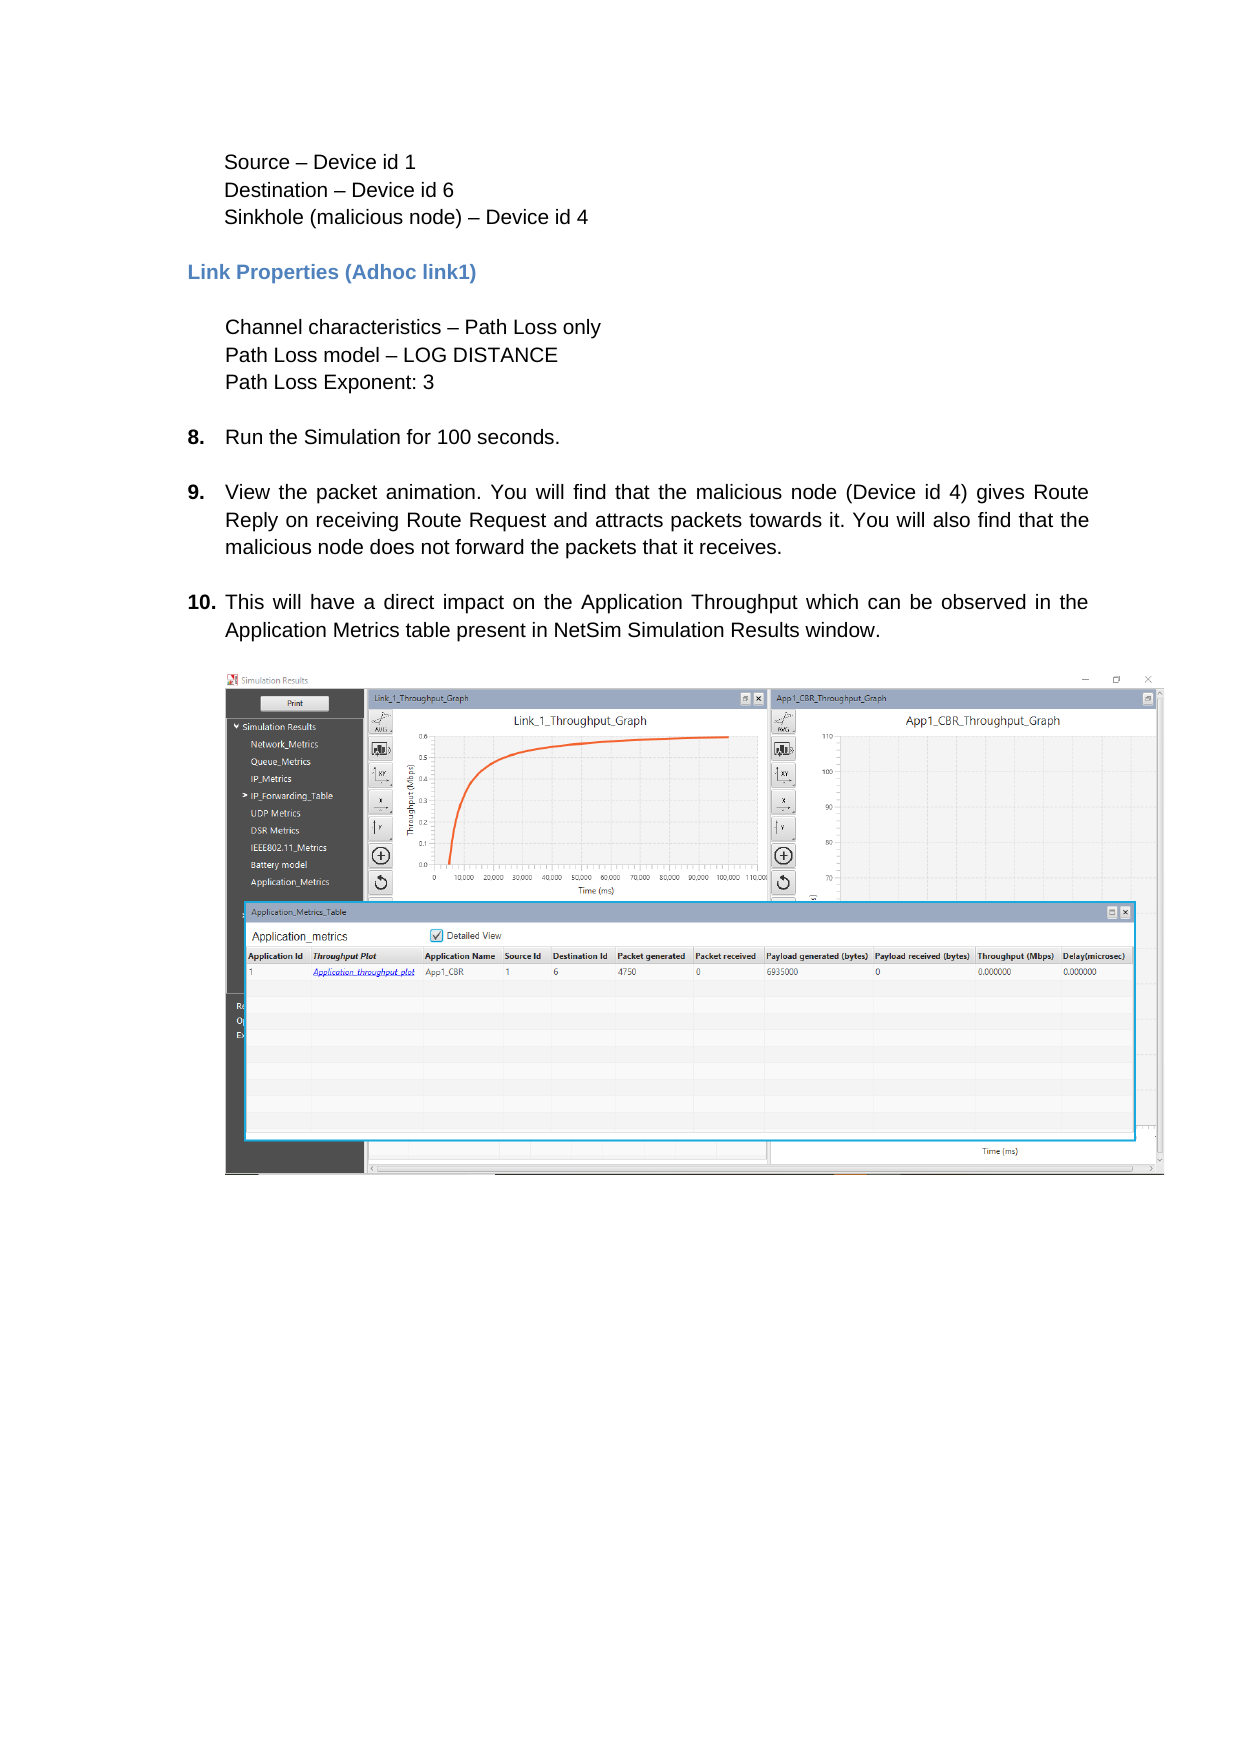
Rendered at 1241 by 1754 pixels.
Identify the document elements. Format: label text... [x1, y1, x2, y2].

text Destination – Device id 6 [224, 177, 1090, 201]
text Link Properties (Adhoc link1) [187, 260, 1090, 284]
list View the packet animation. You will find that the malicious node (Device id 4) gives Route Reply on receiving Route Request and attracts packets towards it. You will also find that the malicious node does not forward the packets that it receives. [187, 480, 1090, 559]
list This will have a direct impact on the Application Throughput which can be observed in the Application Metrics table present in NetSim Simulation Results window. [187, 590, 1090, 641]
text Source – Device id 1 [224, 150, 1090, 174]
text Path Loss Exponent: 3 [150, 370, 1090, 394]
picture [225, 672, 1165, 1175]
text Path Loss model – LOG DISTANCE [150, 342, 1090, 366]
list Run the Simulation for 100 seconds. [187, 425, 1090, 449]
text Sinkhole (malicious node) – Device id 4 [224, 205, 1090, 229]
text Channel characteristics – Path Loss only [150, 315, 1090, 339]
